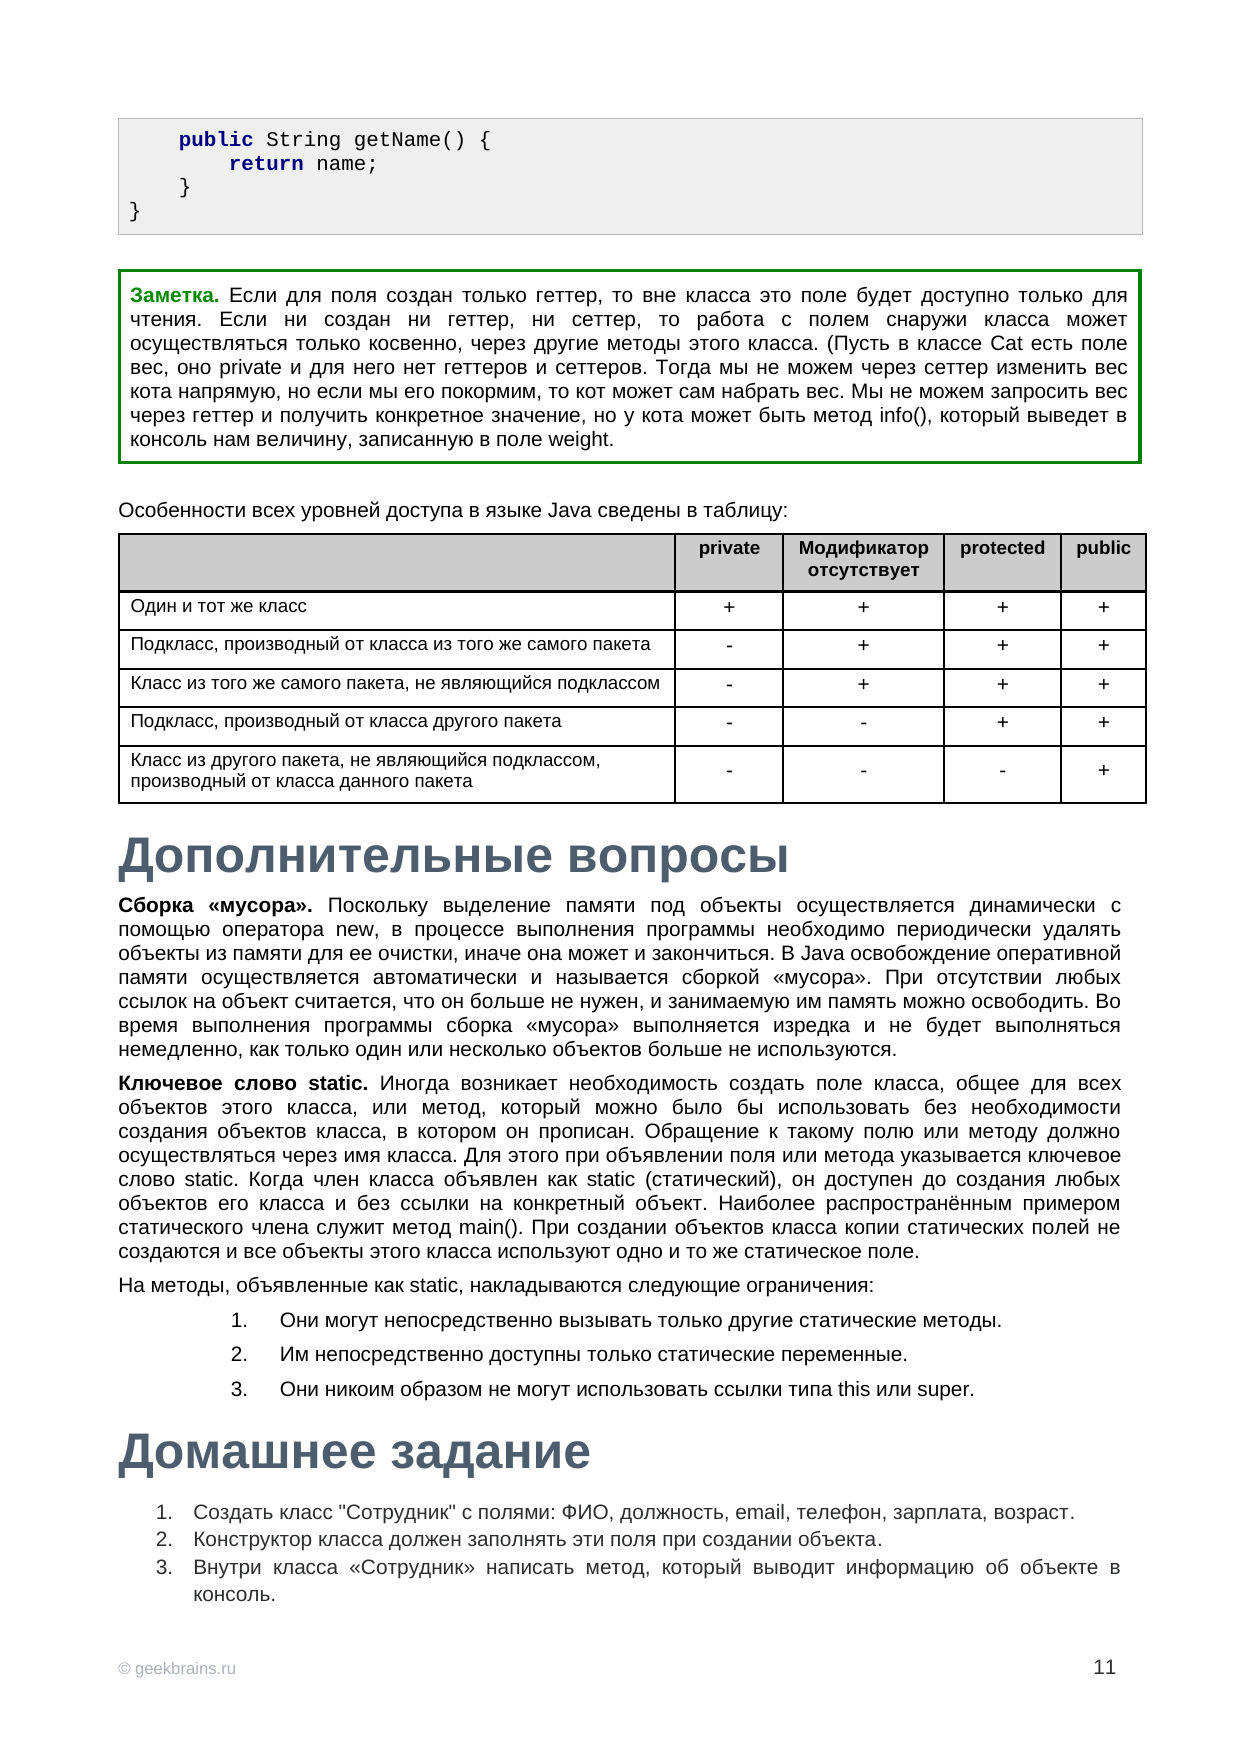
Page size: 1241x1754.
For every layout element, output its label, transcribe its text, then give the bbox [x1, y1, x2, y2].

table_cell + [784, 593, 943, 629]
table_cell Класс из другого пакета, не являющийся подклассом, производный от класса данного пакета [120, 747, 674, 802]
text Сборка «мусора». Поскольку выделение памяти под объекты осуществляется динамически с помощью оператора new, в процессе выполнения программы необходимо периодически удалять объекты из памяти для ее очистки, иначе она может и закончиться. В Java освобождение оперативной памяти осуществляется автоматически и называется сборкой «мусора». При отсутствии любых ссылок на объект считается, что он больше не нужен, и занимаемую им память можно освободить. Во время выполнения программы сборка «мусора» выполняется изредка и не будет выполняться немедленно, как только один или несколько объектов больше не используются. [118, 893, 1122, 1061]
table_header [119, 119, 1142, 234]
table_cell Один и тот же класс [120, 593, 674, 629]
table_cell + [1062, 670, 1145, 706]
table_cell - [784, 747, 943, 802]
table_cell + [945, 670, 1060, 706]
table_cell + [1062, 631, 1145, 667]
table_cell + [1062, 708, 1145, 744]
table_header protected [945, 535, 1060, 590]
table_cell + [1062, 593, 1145, 629]
table_cell - [784, 708, 943, 744]
table_cell - [676, 631, 782, 667]
text Особенности всех уровней доступа в языке Java сведены в таблицу: [118, 498, 1122, 522]
table_cell - [676, 670, 782, 706]
table_cell + [784, 670, 943, 706]
table_header public [1062, 535, 1145, 590]
table_header Модификатор отсутствует [784, 535, 943, 590]
subtitle Дополнительные вопросы [118, 825, 1122, 883]
list Они могут непосредственно вызывать только другие статические методы. [231, 1308, 1122, 1332]
table_header Заметка. Если для поля создан только геттер, то вне класса это поле будет доступно только для чтения. Если ни создан ни геттер, ни сеттер, то работа с полем снаружи класса может осуществляться только косвенно, через другие методы этого класса. (Пусть в классе Cat есть поле вес, оно private и для него нет геттеров и сеттеров. Тогда мы не можем через сеттер изменить вес кота напрямую, но если мы его покормим, то кот может сам набрать вес. Мы не можем запросить вес через геттер и получить конкретное значение, но у кота может быть метод info(), который выведет в консоль нам величину, записанную в поле weight. [121, 272, 1138, 461]
table_cell + [945, 631, 1060, 667]
table_cell Класс из того же самого пакета, не являющийся подклассом [120, 670, 674, 706]
table_cell - [676, 747, 782, 802]
text Ключевое слово static. Иногда возникает необходимость создать поле класса, общее для всех объектов этого класса, или метод, который можно было бы использовать без необходимости создания объектов класса, в котором он прописан. Обращение к такому полю или методу должно осуществляться через имя класса. Для этого при объявлении поля или метода указывается ключевое слово static. Когда член класса объявлен как static (статический), он доступен до создания любых объектов его класса и без ссылки на конкретный объект. Наиболее распространённым примером статического члена служит метод main(). При создании объектов класса копии статических полей не создаются и все объекты этого класса используют одно и то же статическое поле. [118, 1071, 1122, 1263]
table_cell + [676, 593, 782, 629]
table_cell + [945, 593, 1060, 629]
list Им непосредственно доступны только статические переменные. [231, 1342, 1122, 1366]
table_cell + [945, 708, 1060, 744]
list Внутри класса «Сотрудник» написать метод, который выводит информацию об объекте в консоль. [156, 1554, 1122, 1606]
list Они никоим образом не могут использовать ссылки типа this или super. [231, 1376, 1122, 1400]
subtitle Домашнее задание [118, 1421, 1122, 1479]
table_cell - [676, 708, 782, 744]
table_cell + [1062, 747, 1145, 802]
table_header [120, 535, 674, 590]
table_cell Подкласс, производный от класса другого пакета [120, 708, 674, 744]
table_cell Подкласс, производный от класса из того же самого пакета [120, 631, 674, 667]
table_cell - [945, 747, 1060, 802]
list Создать класс "Сотрудник" с полями: ФИО, должность, email, телефон, зарплата, возраст. [156, 1499, 1122, 1523]
text На методы, объявленные как static, накладываются следующие ограничения: [118, 1273, 1122, 1297]
table_cell + [784, 631, 943, 667]
list Конструктор класса должен заполнять эти поля при создании объекта. [156, 1527, 1122, 1551]
table_header private [676, 535, 782, 590]
